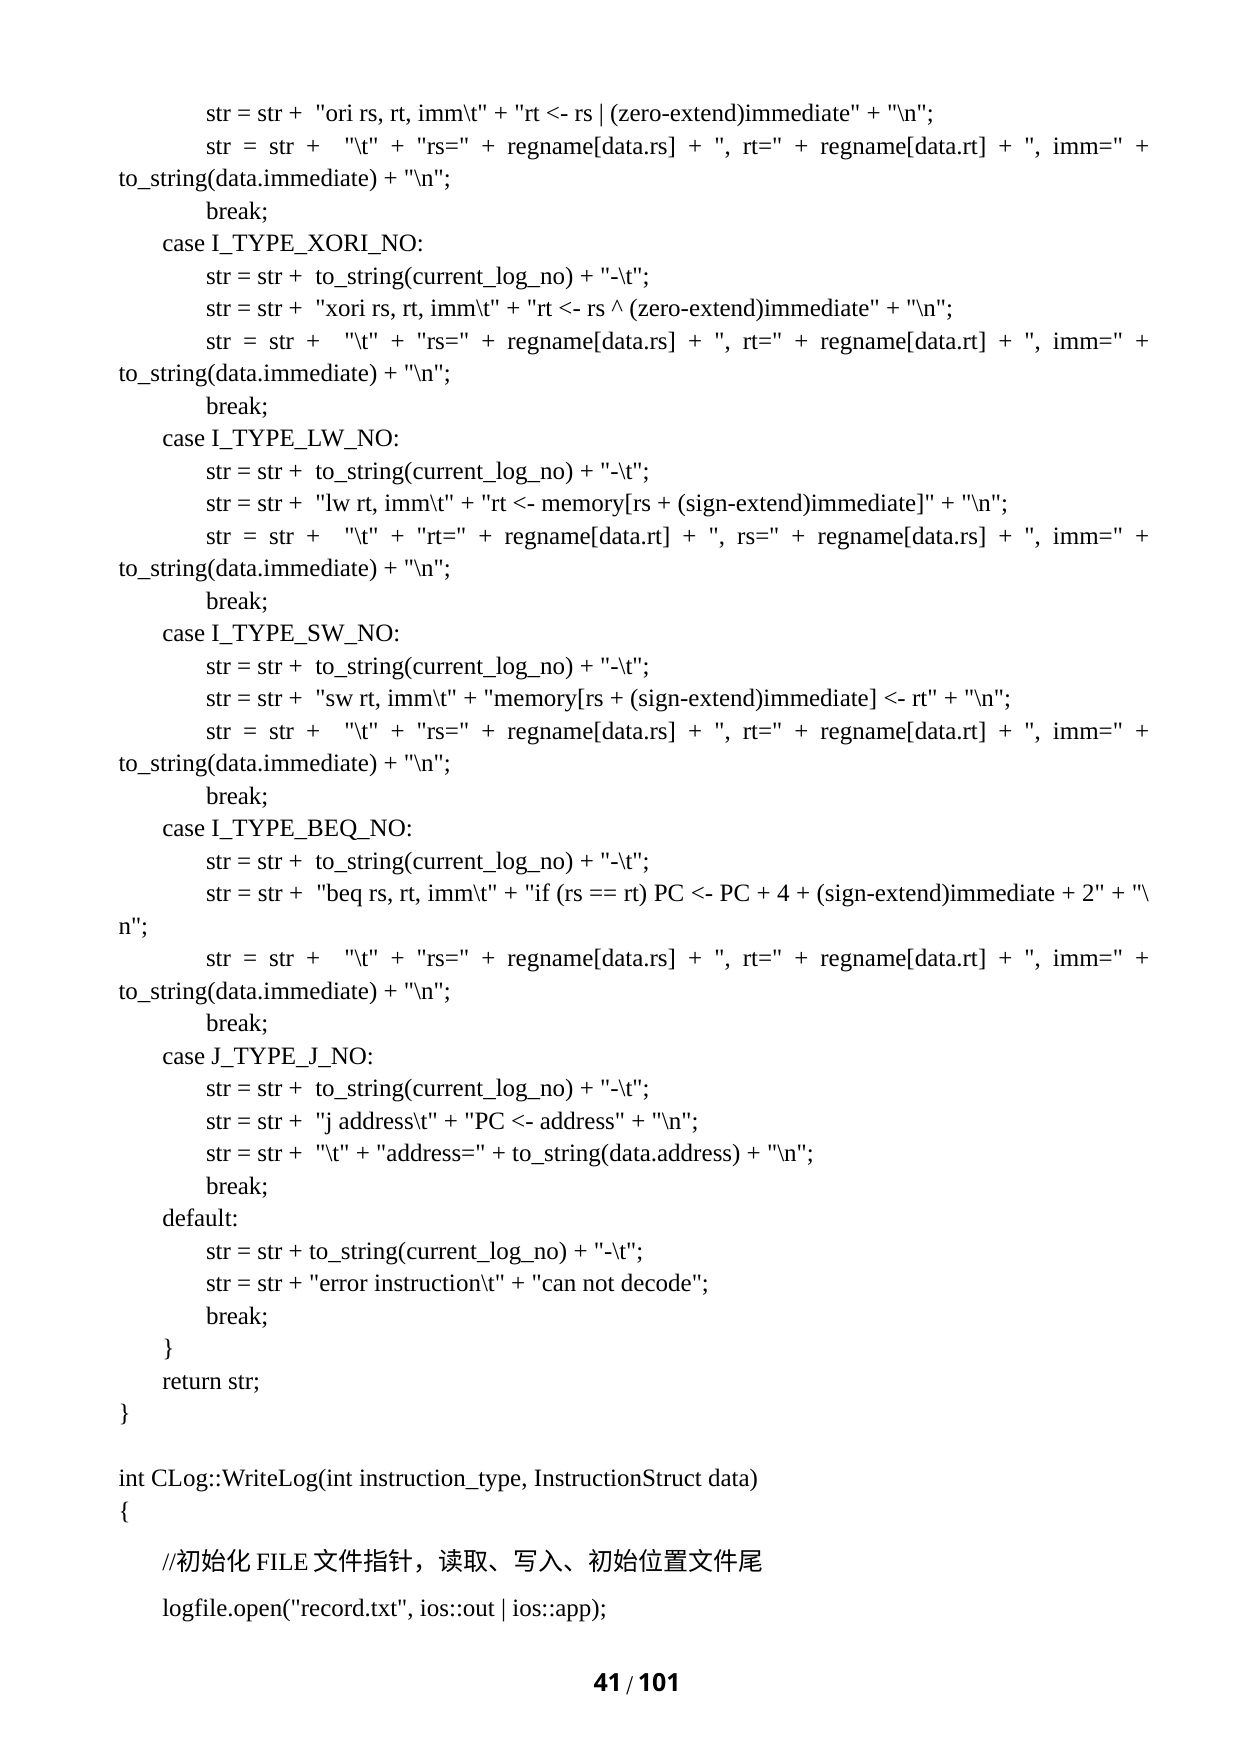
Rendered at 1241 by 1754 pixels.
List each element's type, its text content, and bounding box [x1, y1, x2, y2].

text return str; [118, 1364, 1152, 1397]
text str = str + to_string(current_log_no) + "-\t"; [118, 844, 1152, 877]
text str = str + "xori rs, rt, imm\t" + "rt <- rs ^ (zero-extend)immediate" + "\n"; [118, 292, 1152, 324]
text break; [118, 584, 1152, 617]
text break; [118, 1169, 1152, 1202]
text case I_TYPE_BEQ_NO: [118, 812, 1152, 844]
text } [118, 1332, 1152, 1364]
text str = str + "error instruction\t" + "can not decode"; [118, 1267, 1152, 1299]
text break; [118, 779, 1152, 812]
text default: [118, 1202, 1152, 1234]
text str = str + to_string(current_log_no) + "-\t"; [118, 649, 1152, 682]
text str = str + "sw rt, imm\t" + "memory[rs + (sign-extend)immediate] <- rt" + "\n"; [118, 682, 1152, 714]
text break; [118, 1299, 1152, 1332]
text int CLog::WriteLog(int instruction_type, InstructionStruct data) [118, 1462, 1152, 1494]
text { [118, 1494, 1152, 1527]
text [118, 259, 1152, 292]
text str = str + "j address\t" + "PC <- address" + "\n"; [118, 1104, 1152, 1137]
text str = str + "\t" + "rs=" + regname[data.rs] + ", rt=" + regname[data.rt] + ", imm=" + to_string(data.immediate) + "\n"; [118, 714, 1152, 779]
text case J_TYPE_J_NO: [118, 1039, 1152, 1072]
text str = str + "lw rt, imm\t" + "rt <- memory[rs + (sign-extend)immediate]" + "\n"; [118, 487, 1152, 519]
text logfile.open("record.txt", ios::out | ios::app); [118, 1592, 1152, 1624]
text str = str + to_string(current_log_no) + "-\t"; [118, 1234, 1152, 1267]
text break; [118, 1007, 1152, 1039]
text case I_TYPE_SW_NO: [118, 617, 1152, 649]
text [118, 129, 1152, 194]
text str = str + "ori rs, rt, imm\t" + "rt <- rs | (zero-extend)immediate" + "\n"; [118, 97, 1152, 129]
text str = str + to_string(current_log_no) + "-\t"; [118, 1072, 1152, 1104]
text break; [118, 389, 1152, 422]
text case I_TYPE_LW_NO: [118, 422, 1152, 454]
text case I_TYPE_XORI_NO: [118, 227, 1152, 259]
text str = str + "\t" + "rs=" + regname[data.rs] + ", rt=" + regname[data.rt] + ", imm=" + to_string(data.immediate) + "\n"; [118, 942, 1152, 1007]
text } [118, 1397, 1152, 1429]
text str = str + to_string(current_log_no) + "-\t"; [118, 454, 1152, 487]
text str = str + "beq rs, rt, imm\t" + "if (rs == rt) PC <- PC + 4 + (sign-extend)immediate + 2" + "\n"; [118, 877, 1152, 942]
text str = str + "\t" + "address=" + to_string(data.address) + "\n"; [118, 1137, 1152, 1169]
text //初始化FILE文件指针，读取、写入、初始位置文件尾 [118, 1527, 1152, 1592]
text str = str + "\t" + "rt=" + regname[data.rt] + ", rs=" + regname[data.rs] + ", imm=" + to_string(data.immediate) + "\n"; [118, 519, 1152, 584]
text str = str + "\t" + "rs=" + regname[data.rs] + ", rt=" + regname[data.rt] + ", imm=" + to_string(data.immediate) + "\n"; [118, 324, 1152, 389]
text break; [118, 194, 1152, 227]
